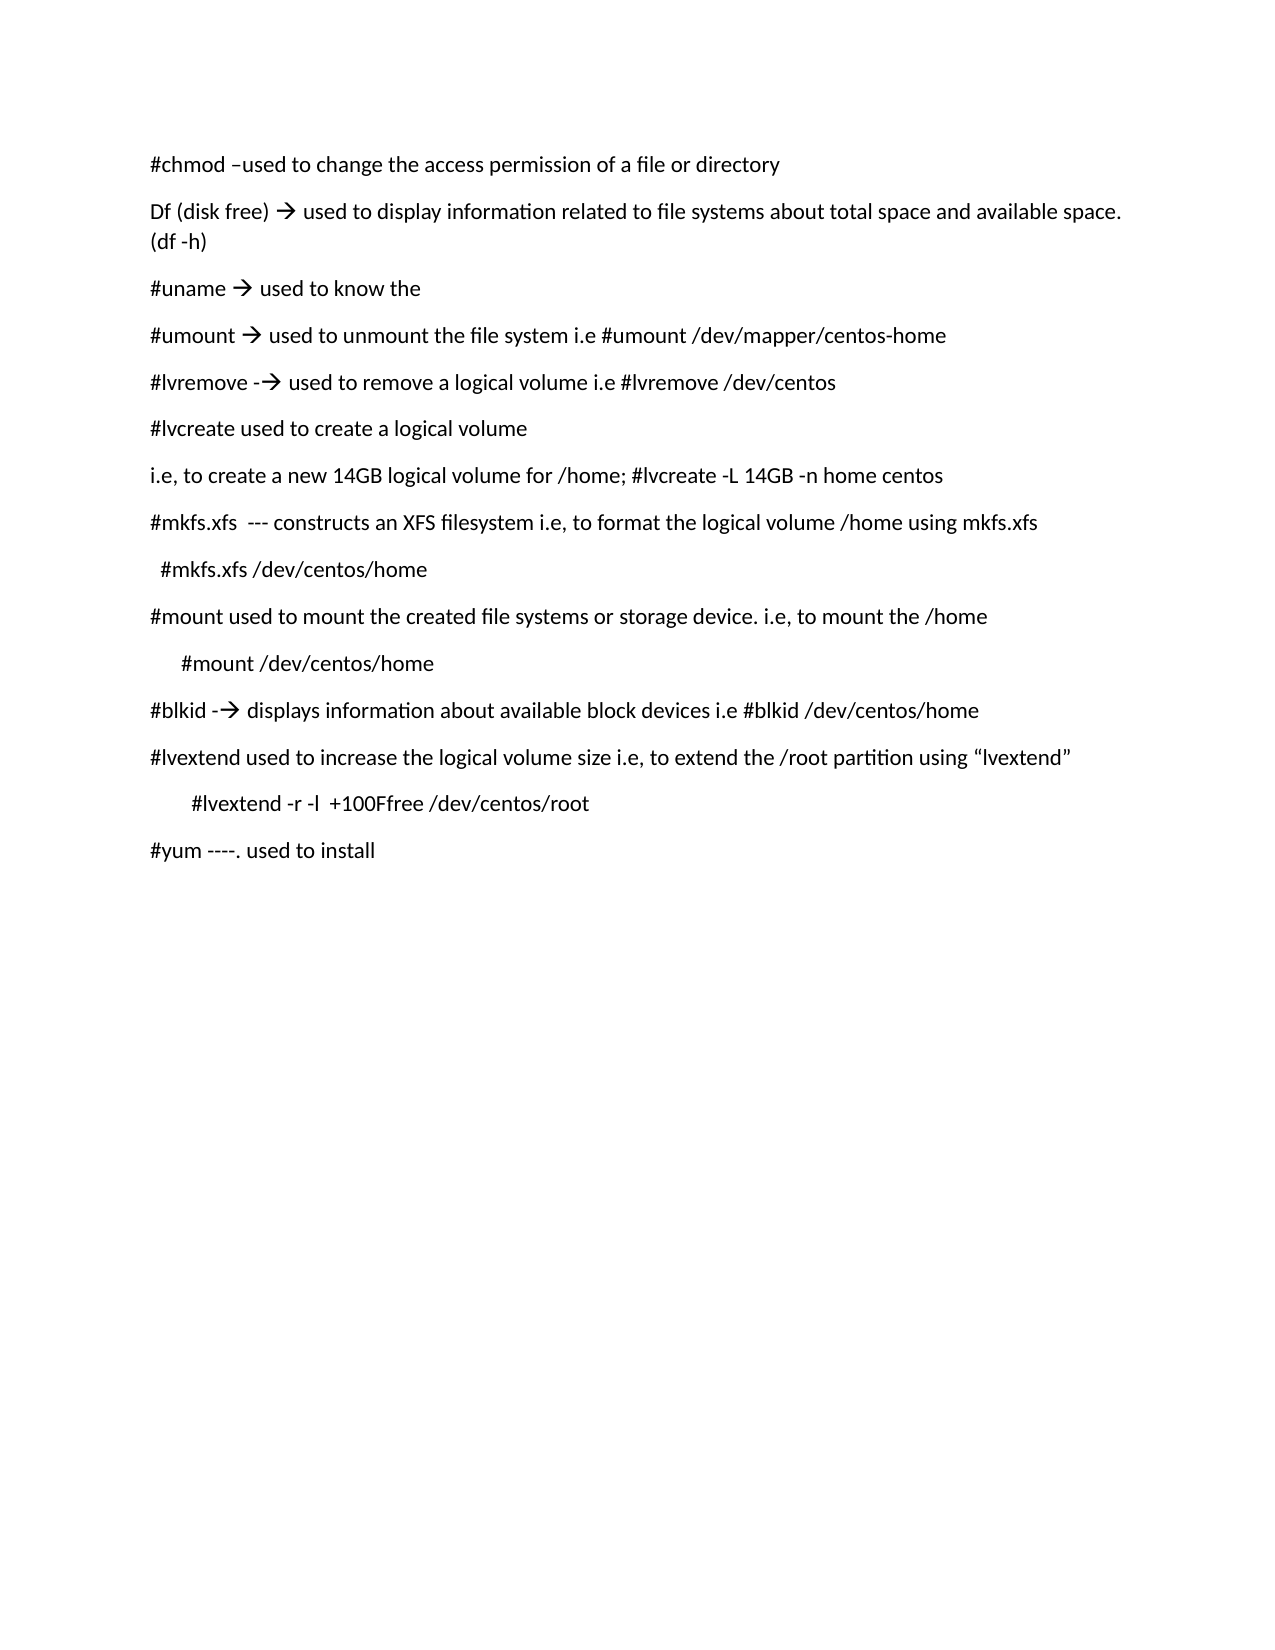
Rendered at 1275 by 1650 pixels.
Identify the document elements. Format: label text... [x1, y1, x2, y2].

text #lvremove - used to remove a logical volume i.e #lvremove /dev/centos [150, 368, 1125, 396]
text #uname used to know the [150, 274, 1125, 302]
text #mount /dev/centos/home [150, 649, 1125, 677]
text Df (disk free) used to display information related to file systems about total space and available space. (df -h) [150, 197, 1125, 255]
text #mount used to mount the created file systems or storage device. i.e, to mount the /home [150, 602, 1125, 630]
text #umount used to unmount the file system i.e #umount /dev/mapper/centos-home [150, 321, 1125, 349]
text #lvextend -r -l +100Ffree /dev/centos/root [150, 789, 1125, 818]
text #mkfs.xfs /dev/centos/home [150, 555, 1125, 583]
text #lvcreate used to create a logical volume [150, 414, 1125, 443]
text i.e, to create a new 14GB logical volume for /home; #lvcreate -L 14GB -n home centos [150, 461, 1125, 489]
text #lvextend used to increase the logical volume size i.e, to extend the /root partition using “lvextend” [150, 743, 1125, 771]
text #yum ----. used to install [150, 836, 1125, 864]
text #mkfs.xfs --- constructs an XFS filesystem i.e, to format the logical volume /home using mkfs.xfs [150, 508, 1125, 536]
text #blkid - displays information about available block devices i.e #blkid /dev/centos/home [150, 696, 1125, 724]
text #chmod –used to change the access permission of a file or directory [150, 150, 1125, 178]
